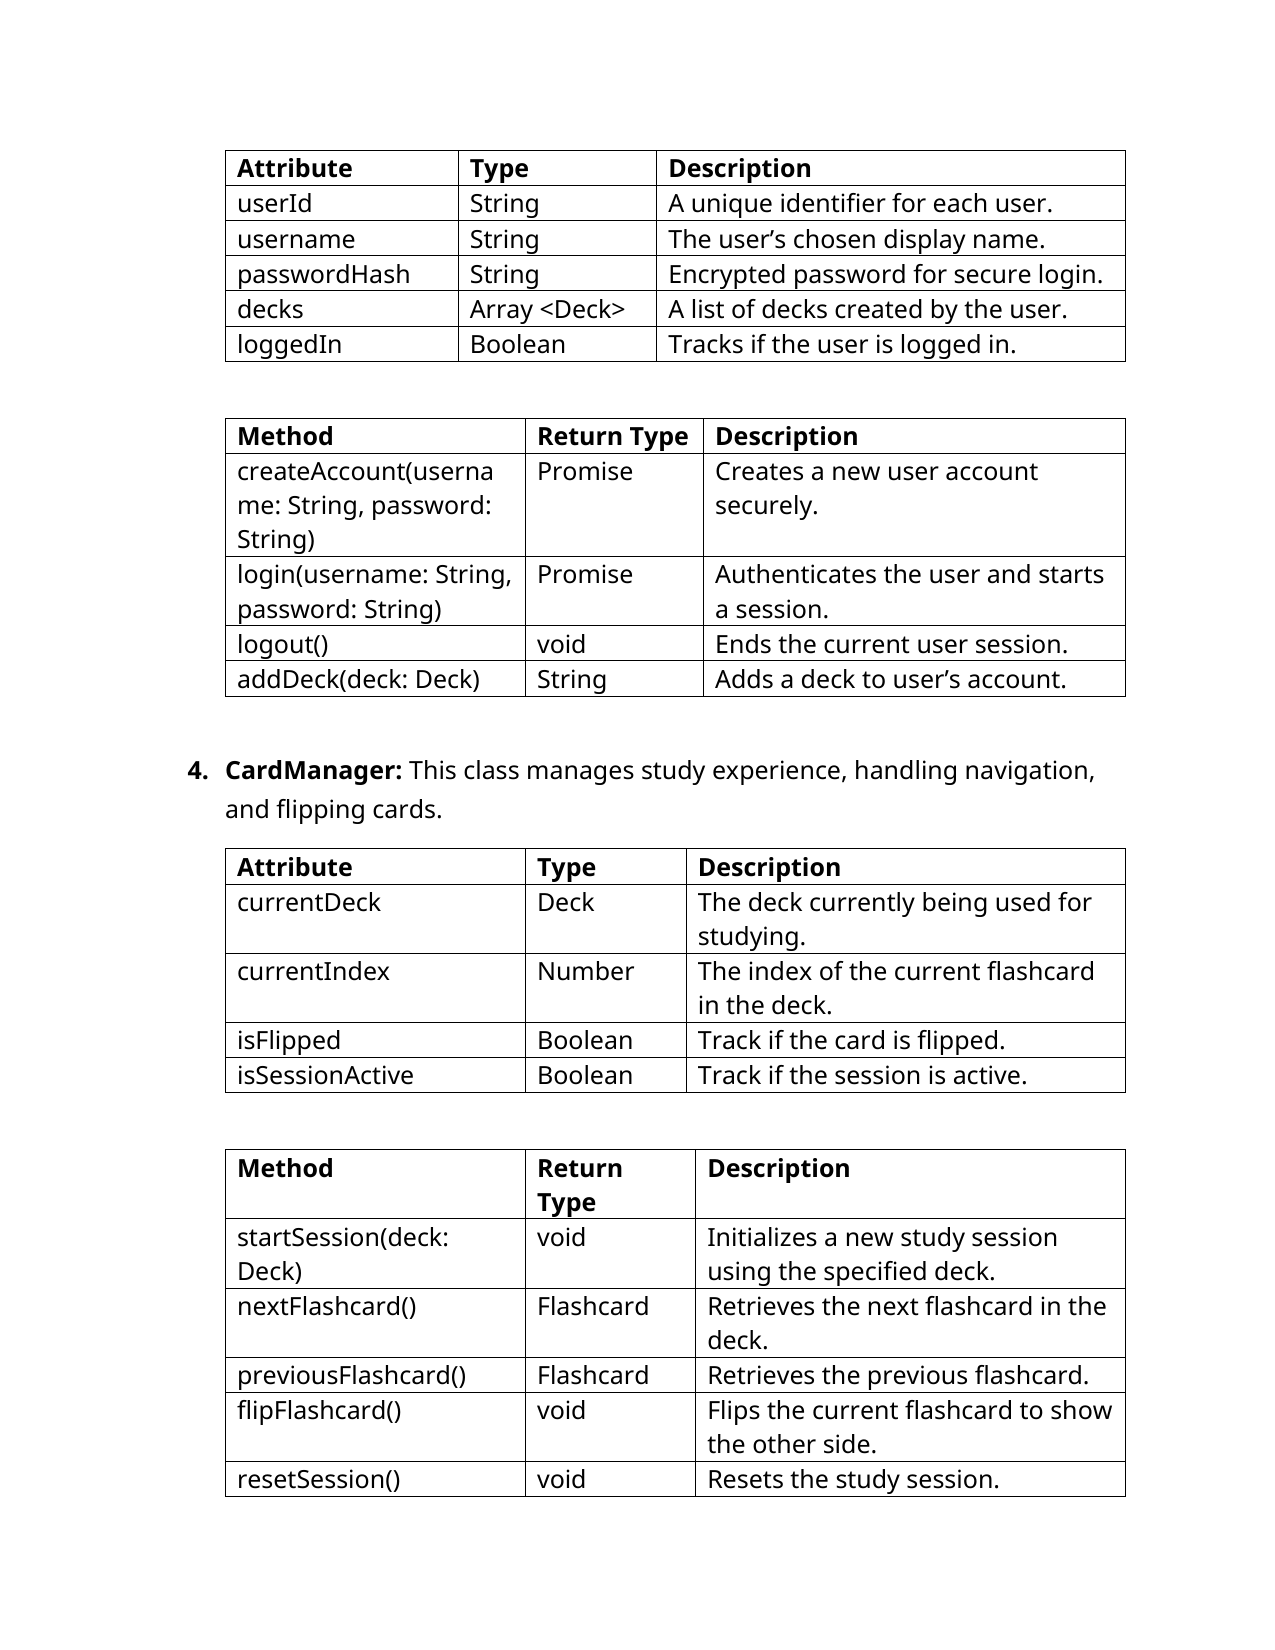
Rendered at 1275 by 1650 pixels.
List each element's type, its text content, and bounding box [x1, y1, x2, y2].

table_cell void [526, 1393, 695, 1461]
table_cell Promise [526, 557, 703, 625]
table_cell addDeck(deck: Deck) [226, 661, 525, 696]
table_header Attribute [226, 849, 525, 883]
table_cell logout() [226, 626, 525, 660]
table_cell Array <Deck> [459, 291, 656, 326]
table_header Return Type [526, 1150, 695, 1218]
table_cell Deck [526, 885, 686, 953]
table_cell passwordHash [226, 256, 458, 290]
table_cell userId [226, 186, 458, 220]
table_cell resetSession() [226, 1462, 525, 1496]
table_cell Ends the current user session. [704, 626, 1125, 660]
table_cell flipFlashcard() [226, 1393, 525, 1461]
table_cell isFlipped [226, 1023, 525, 1057]
table_cell Boolean [459, 327, 656, 361]
table_cell username [226, 221, 458, 255]
table_cell A list of decks created by the user. [657, 291, 1125, 326]
table_cell String [459, 186, 656, 220]
table_cell Initializes a new study session using the specified deck. [696, 1219, 1125, 1287]
table_cell Number [526, 954, 686, 1022]
table_cell Track if the session is active. [687, 1058, 1125, 1092]
table_header Description [687, 849, 1125, 883]
table_cell Retrieves the previous flashcard. [696, 1358, 1125, 1392]
table_cell login(username: String, password: String) [226, 557, 525, 625]
table_cell String [526, 661, 703, 696]
table_cell Flips the current flashcard to show the other side. [696, 1393, 1125, 1461]
table_cell The index of the current flashcard in the deck. [687, 954, 1125, 1022]
table_cell Boolean [526, 1023, 686, 1057]
table_cell currentIndex [226, 954, 525, 1022]
table_cell Promise [526, 454, 703, 556]
table_cell currentDeck [226, 885, 525, 953]
table_header Method [226, 419, 525, 453]
table_cell The deck currently being used for studying. [687, 885, 1125, 953]
table_cell loggedIn [226, 327, 458, 361]
table_cell Adds a deck to user’s account. [704, 661, 1125, 696]
table_cell Flashcard [526, 1289, 695, 1357]
table_cell Encrypted password for secure login. [657, 256, 1125, 290]
table_cell void [526, 1462, 695, 1496]
table_cell Authenticates the user and starts a session. [704, 557, 1125, 625]
table_cell nextFlashcard() [226, 1289, 525, 1357]
table_header Attribute [226, 151, 458, 185]
table_header Description [696, 1150, 1125, 1218]
table_cell String [459, 256, 656, 290]
table_header Type [526, 849, 686, 883]
table_cell Tracks if the user is logged in. [657, 327, 1125, 361]
table_cell String [459, 221, 656, 255]
table_cell The user’s chosen display name. [657, 221, 1125, 255]
list CardManager: This class manages study experience, handling navigation, and flipping cards. [187, 753, 1125, 826]
table_cell previousFlashcard() [226, 1358, 525, 1392]
table_cell A unique identifier for each user. [657, 186, 1125, 220]
table_cell isSessionActive [226, 1058, 525, 1092]
table_cell Flashcard [526, 1358, 695, 1392]
table_header Description [704, 419, 1125, 453]
table_header Type [459, 151, 656, 185]
table_cell Creates a new user account securely. [704, 454, 1125, 556]
table_cell Resets the study session. [696, 1462, 1125, 1496]
table_cell decks [226, 291, 458, 326]
table_header Return Type [526, 419, 703, 453]
table_header Method [226, 1150, 525, 1218]
table_cell Retrieves the next flashcard in the deck. [696, 1289, 1125, 1357]
table_cell void [526, 626, 703, 660]
table_cell Track if the card is flipped. [687, 1023, 1125, 1057]
table_cell startSession(deck: Deck) [226, 1219, 525, 1287]
table_cell createAccount(username: String, password: String) [226, 454, 525, 556]
table_cell Boolean [526, 1058, 686, 1092]
table_header Description [657, 151, 1125, 185]
table_cell void [526, 1219, 695, 1287]
